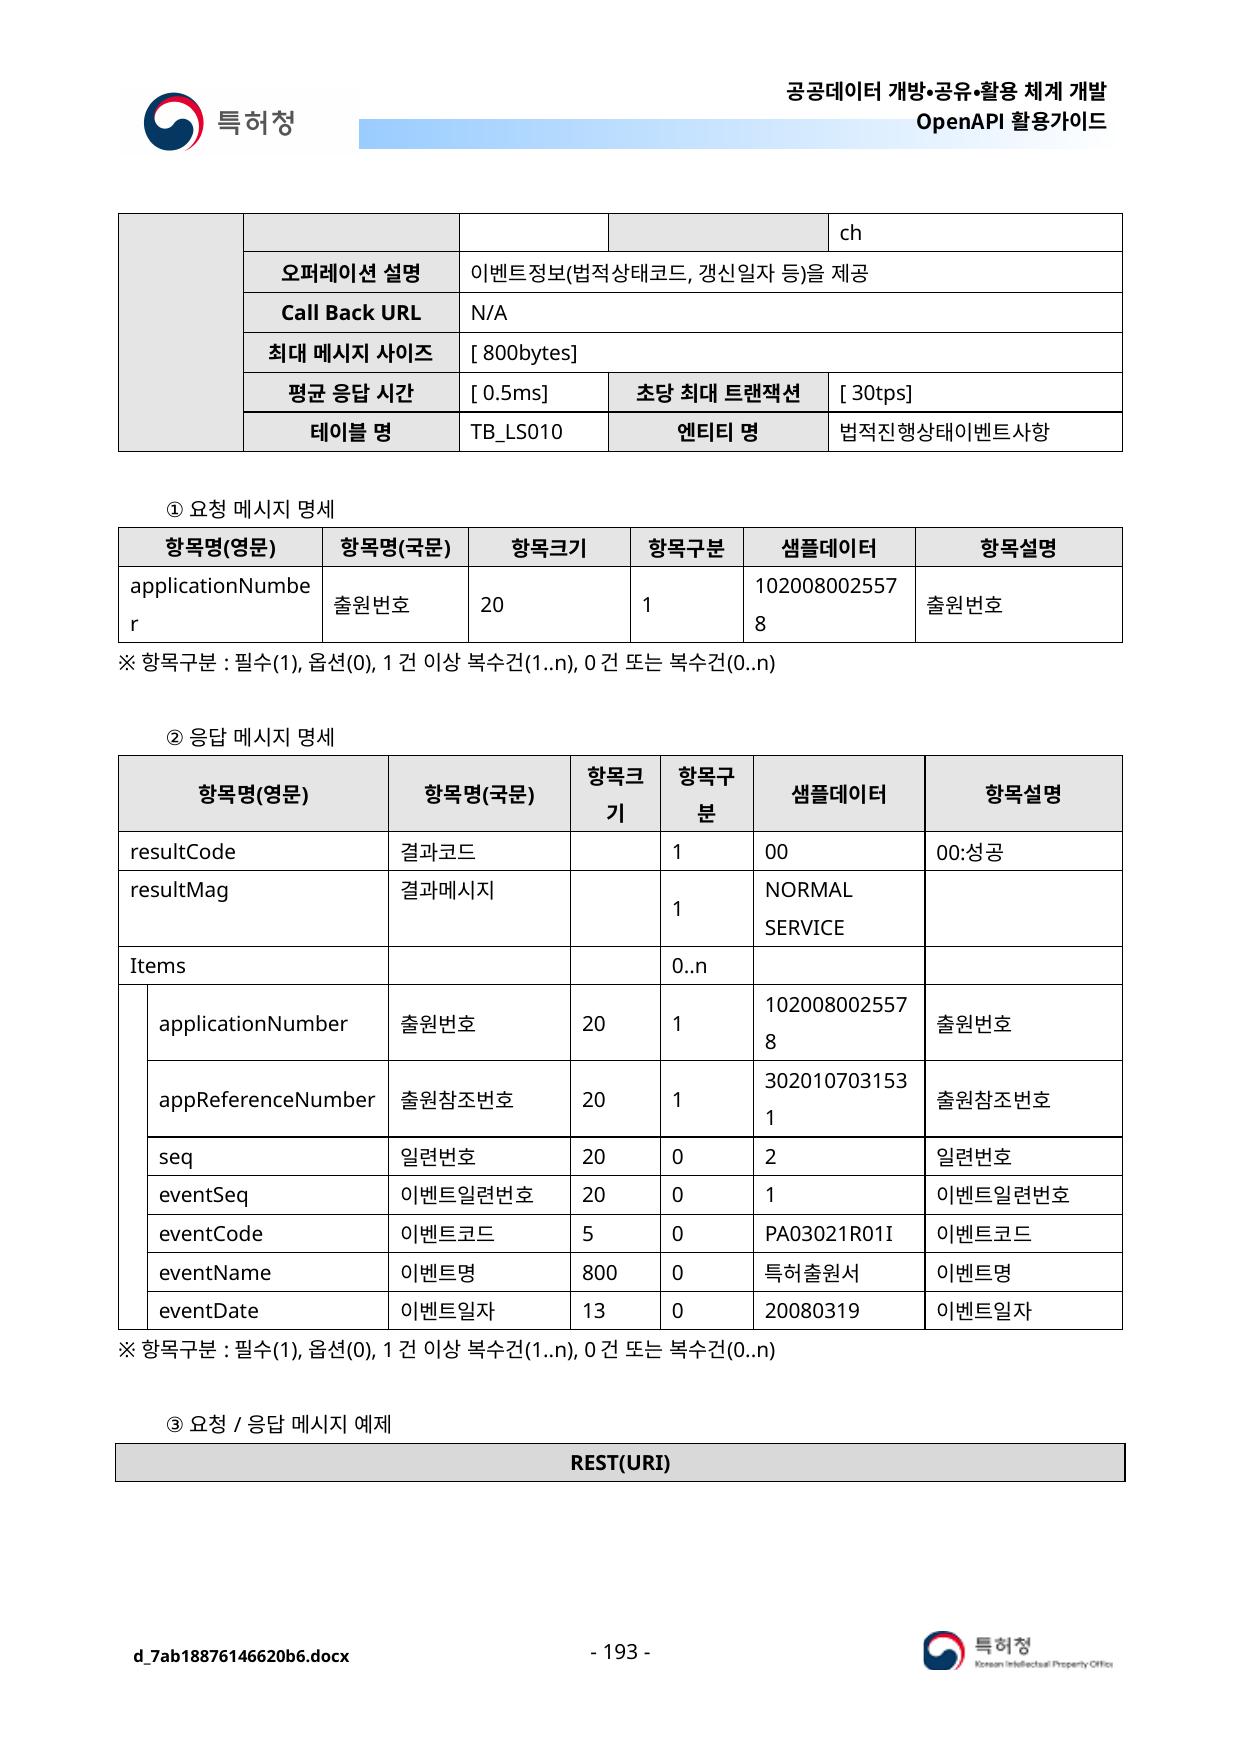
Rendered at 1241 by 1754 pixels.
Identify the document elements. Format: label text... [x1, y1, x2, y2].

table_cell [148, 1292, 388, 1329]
subtitle 요청 메시지 명세 [165, 489, 1122, 527]
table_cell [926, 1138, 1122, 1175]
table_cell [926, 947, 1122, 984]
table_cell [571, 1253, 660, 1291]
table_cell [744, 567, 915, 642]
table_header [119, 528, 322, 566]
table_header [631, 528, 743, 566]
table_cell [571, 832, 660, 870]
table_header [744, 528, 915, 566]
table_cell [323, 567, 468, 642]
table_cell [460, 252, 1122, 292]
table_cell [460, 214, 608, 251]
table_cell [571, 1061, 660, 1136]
subtitle 응답 메시지 명세 [165, 718, 1122, 755]
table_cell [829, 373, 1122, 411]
text ※ 항목구분 : 필수(1), 옵션(0), 1건 이상 복수건(1..n), 0건 또는 복수건(0..n) [118, 643, 1122, 680]
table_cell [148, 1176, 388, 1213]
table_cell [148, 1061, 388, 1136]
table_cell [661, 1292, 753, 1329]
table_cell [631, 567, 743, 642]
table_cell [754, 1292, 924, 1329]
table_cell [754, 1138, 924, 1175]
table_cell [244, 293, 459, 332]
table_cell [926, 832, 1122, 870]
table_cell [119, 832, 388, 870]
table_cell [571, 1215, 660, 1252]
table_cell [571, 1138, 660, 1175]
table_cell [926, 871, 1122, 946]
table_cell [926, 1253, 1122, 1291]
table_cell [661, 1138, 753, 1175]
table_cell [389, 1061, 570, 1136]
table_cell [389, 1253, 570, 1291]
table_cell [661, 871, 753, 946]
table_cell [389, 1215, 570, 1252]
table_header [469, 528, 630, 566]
picture [118, 88, 359, 156]
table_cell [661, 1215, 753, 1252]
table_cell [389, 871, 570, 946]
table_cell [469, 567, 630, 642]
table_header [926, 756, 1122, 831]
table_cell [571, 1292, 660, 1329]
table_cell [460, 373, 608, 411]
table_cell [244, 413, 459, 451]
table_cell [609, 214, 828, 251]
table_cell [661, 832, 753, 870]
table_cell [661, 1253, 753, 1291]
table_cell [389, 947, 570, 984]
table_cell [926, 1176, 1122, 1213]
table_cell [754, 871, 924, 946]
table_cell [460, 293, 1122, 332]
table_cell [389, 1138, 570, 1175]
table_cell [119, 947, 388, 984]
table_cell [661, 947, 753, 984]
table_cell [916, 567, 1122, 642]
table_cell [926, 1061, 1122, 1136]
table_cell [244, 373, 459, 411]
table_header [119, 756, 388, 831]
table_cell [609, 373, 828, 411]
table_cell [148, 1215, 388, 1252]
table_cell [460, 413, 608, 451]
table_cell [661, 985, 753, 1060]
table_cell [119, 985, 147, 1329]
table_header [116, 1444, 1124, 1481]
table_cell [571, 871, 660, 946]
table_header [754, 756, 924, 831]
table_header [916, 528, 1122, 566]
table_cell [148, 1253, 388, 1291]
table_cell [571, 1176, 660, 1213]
picture [921, 1631, 1113, 1668]
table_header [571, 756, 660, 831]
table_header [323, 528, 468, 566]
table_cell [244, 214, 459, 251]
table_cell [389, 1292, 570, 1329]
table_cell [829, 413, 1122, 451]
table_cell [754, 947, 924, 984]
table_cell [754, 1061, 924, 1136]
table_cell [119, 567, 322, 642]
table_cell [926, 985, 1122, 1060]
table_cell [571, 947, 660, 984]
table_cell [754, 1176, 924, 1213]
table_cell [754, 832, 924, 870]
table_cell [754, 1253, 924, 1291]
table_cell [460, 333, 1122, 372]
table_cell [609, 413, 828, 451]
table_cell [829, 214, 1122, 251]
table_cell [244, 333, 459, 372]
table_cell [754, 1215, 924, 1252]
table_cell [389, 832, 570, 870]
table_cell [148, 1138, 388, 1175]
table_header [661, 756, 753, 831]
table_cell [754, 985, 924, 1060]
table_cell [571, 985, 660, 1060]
subtitle 요청 / 응답 메시지 예제 [165, 1405, 1122, 1443]
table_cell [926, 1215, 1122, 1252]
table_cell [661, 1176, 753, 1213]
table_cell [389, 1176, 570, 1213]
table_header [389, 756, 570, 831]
text ※ 항목구분 : 필수(1), 옵션(0), 1건 이상 복수건(1..n), 0건 또는 복수건(0..n) [118, 1330, 1122, 1368]
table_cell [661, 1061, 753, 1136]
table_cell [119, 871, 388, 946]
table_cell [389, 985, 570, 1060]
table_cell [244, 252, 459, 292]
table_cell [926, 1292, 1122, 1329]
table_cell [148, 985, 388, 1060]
